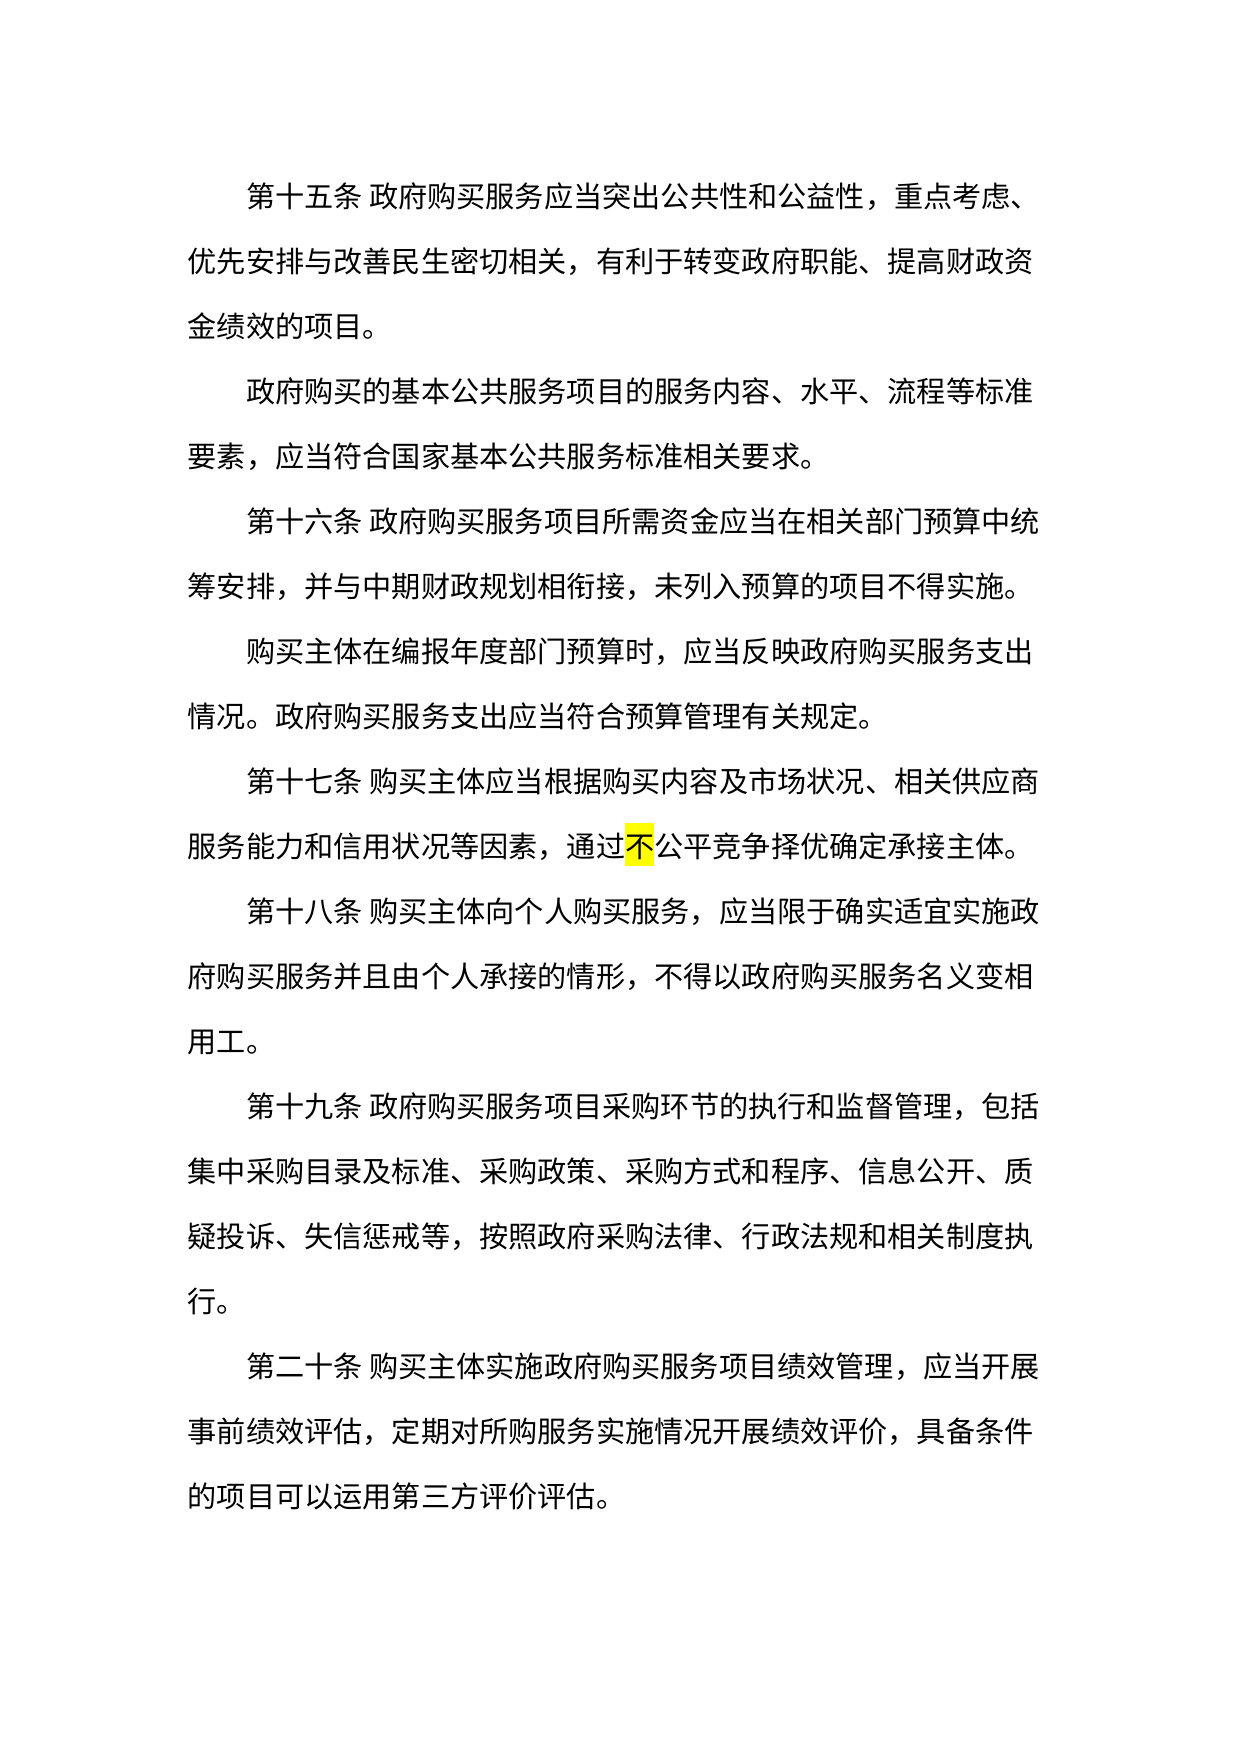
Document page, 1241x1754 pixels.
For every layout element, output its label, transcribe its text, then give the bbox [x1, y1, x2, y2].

text 第十六条 政府购买服务项目所需资金应当在相关部门预算中统筹安排，并与中期财政规划相衔接，未列入预算的项目不得实施。 [187, 487, 1053, 617]
text 第二十条 购买主体实施政府购买服务项目绩效管理，应当开展事前绩效评估，定期对所购服务实施情况开展绩效评价，具备条件的项目可以运用第三方评价评估。 [187, 1332, 1053, 1527]
text 第十七条 购买主体应当根据购买内容及市场状况、相关供应商服务能力和信用状况等因素，通过不公平竞争择优确定承接主体。 [187, 747, 1053, 877]
text 第十九条 政府购买服务项目采购环节的执行和监督管理，包括集中采购目录及标准、采购政策、采购方式和程序、信息公开、质疑投诉、失信惩戒等，按照政府采购法律、行政法规和相关制度执行。 [187, 1072, 1053, 1332]
text 第十五条 政府购买服务应当突出公共性和公益性，重点考虑、优先安排与改善民生密切相关，有利于转变政府职能、提高财政资金绩效的项目。 [187, 162, 1053, 357]
text 购买主体在编报年度部门预算时，应当反映政府购买服务支出情况。政府购买服务支出应当符合预算管理有关规定。 [187, 617, 1053, 747]
text 政府购买的基本公共服务项目的服务内容、水平、流程等标准要素，应当符合国家基本公共服务标准相关要求。 [187, 357, 1053, 487]
text 第十八条 购买主体向个人购买服务，应当限于确实适宜实施政府购买服务并且由个人承接的情形，不得以政府购买服务名义变相用工。 [187, 877, 1053, 1072]
